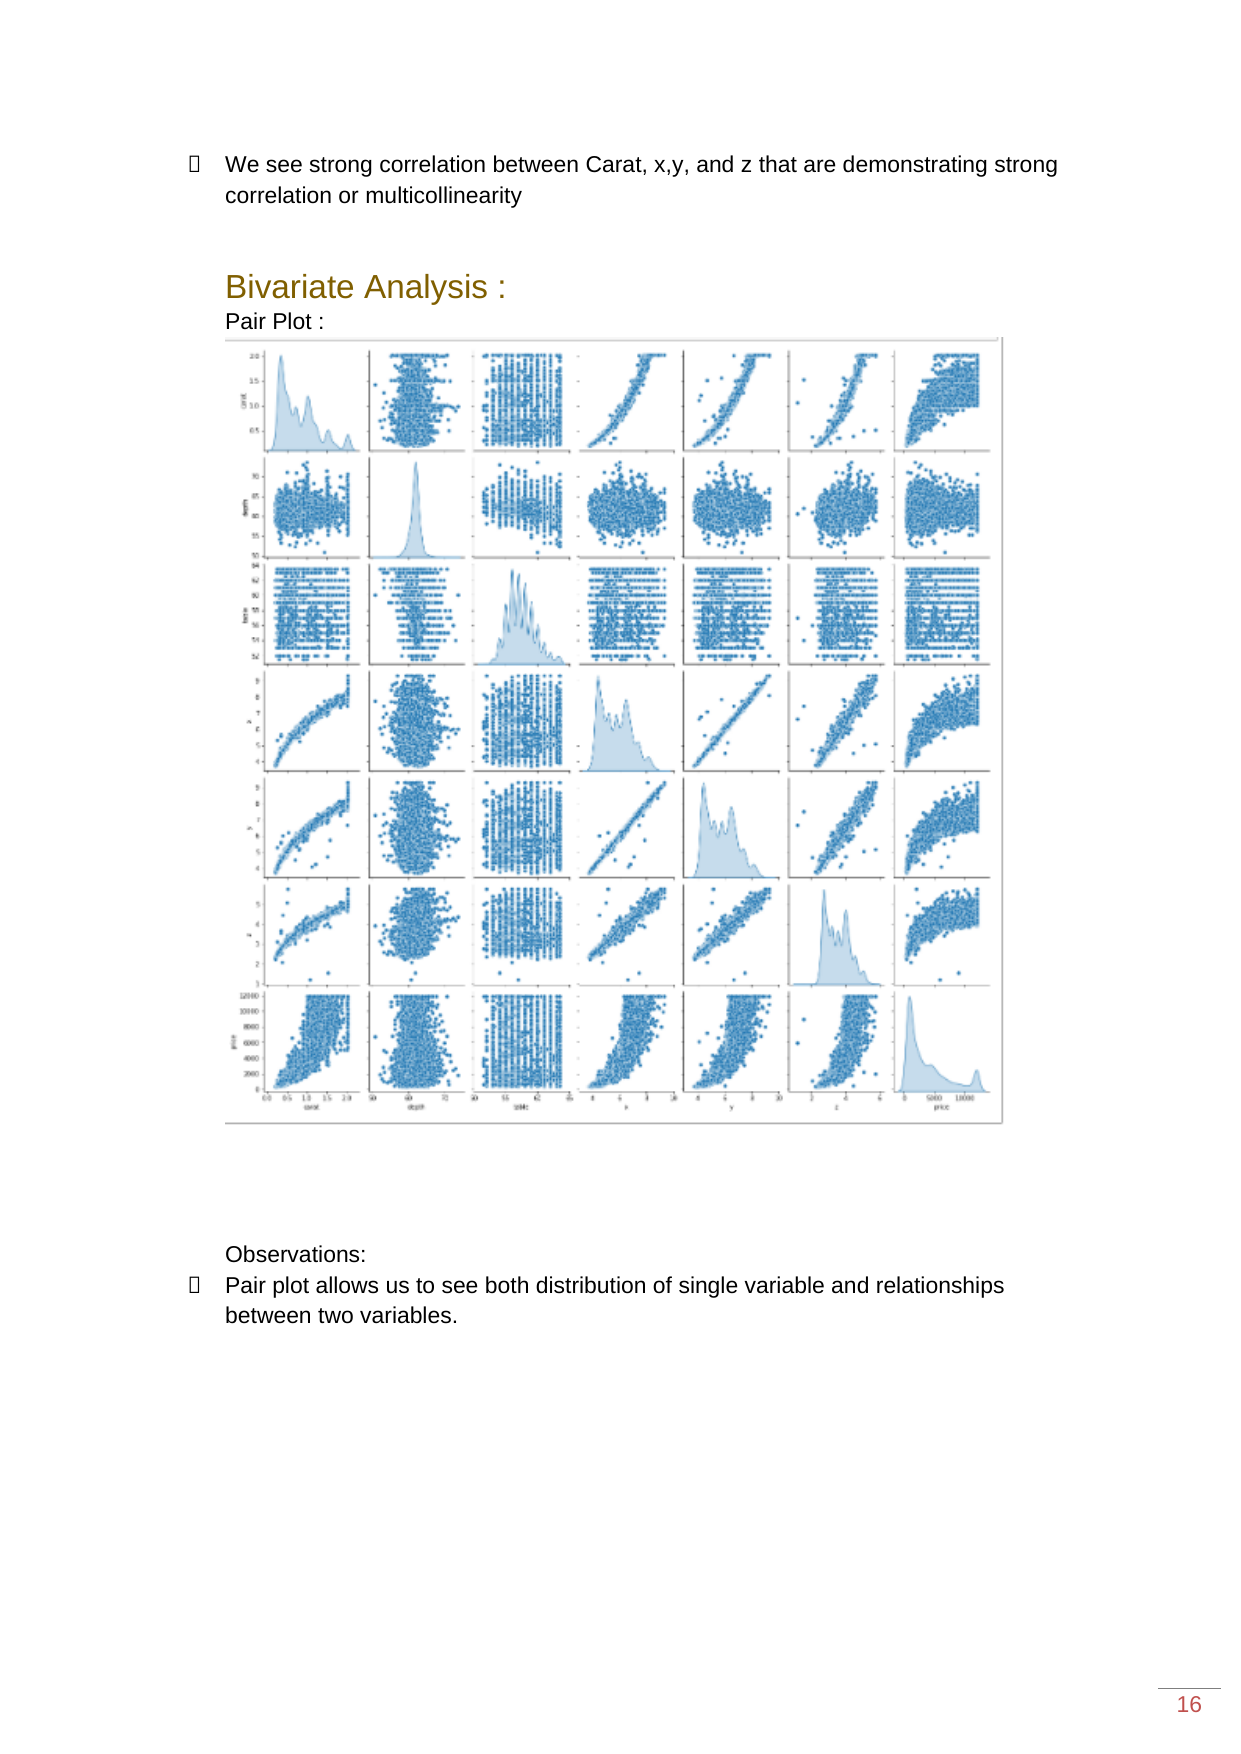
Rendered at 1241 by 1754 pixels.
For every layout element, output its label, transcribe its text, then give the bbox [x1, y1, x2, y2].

text Pair Plot : [225, 308, 1138, 335]
text Bivariate Analysis : [225, 267, 1138, 305]
list Pair plot allows us to see both distribution of single variable and relationships between two variables. [187, 1269, 1005, 1329]
list We see strong correlation between Carat, x,y, and z that are demonstrating strong correlation or multicollinearity [187, 148, 1059, 208]
text Observations: [225, 1241, 1138, 1267]
picture [225, 337, 1008, 1126]
